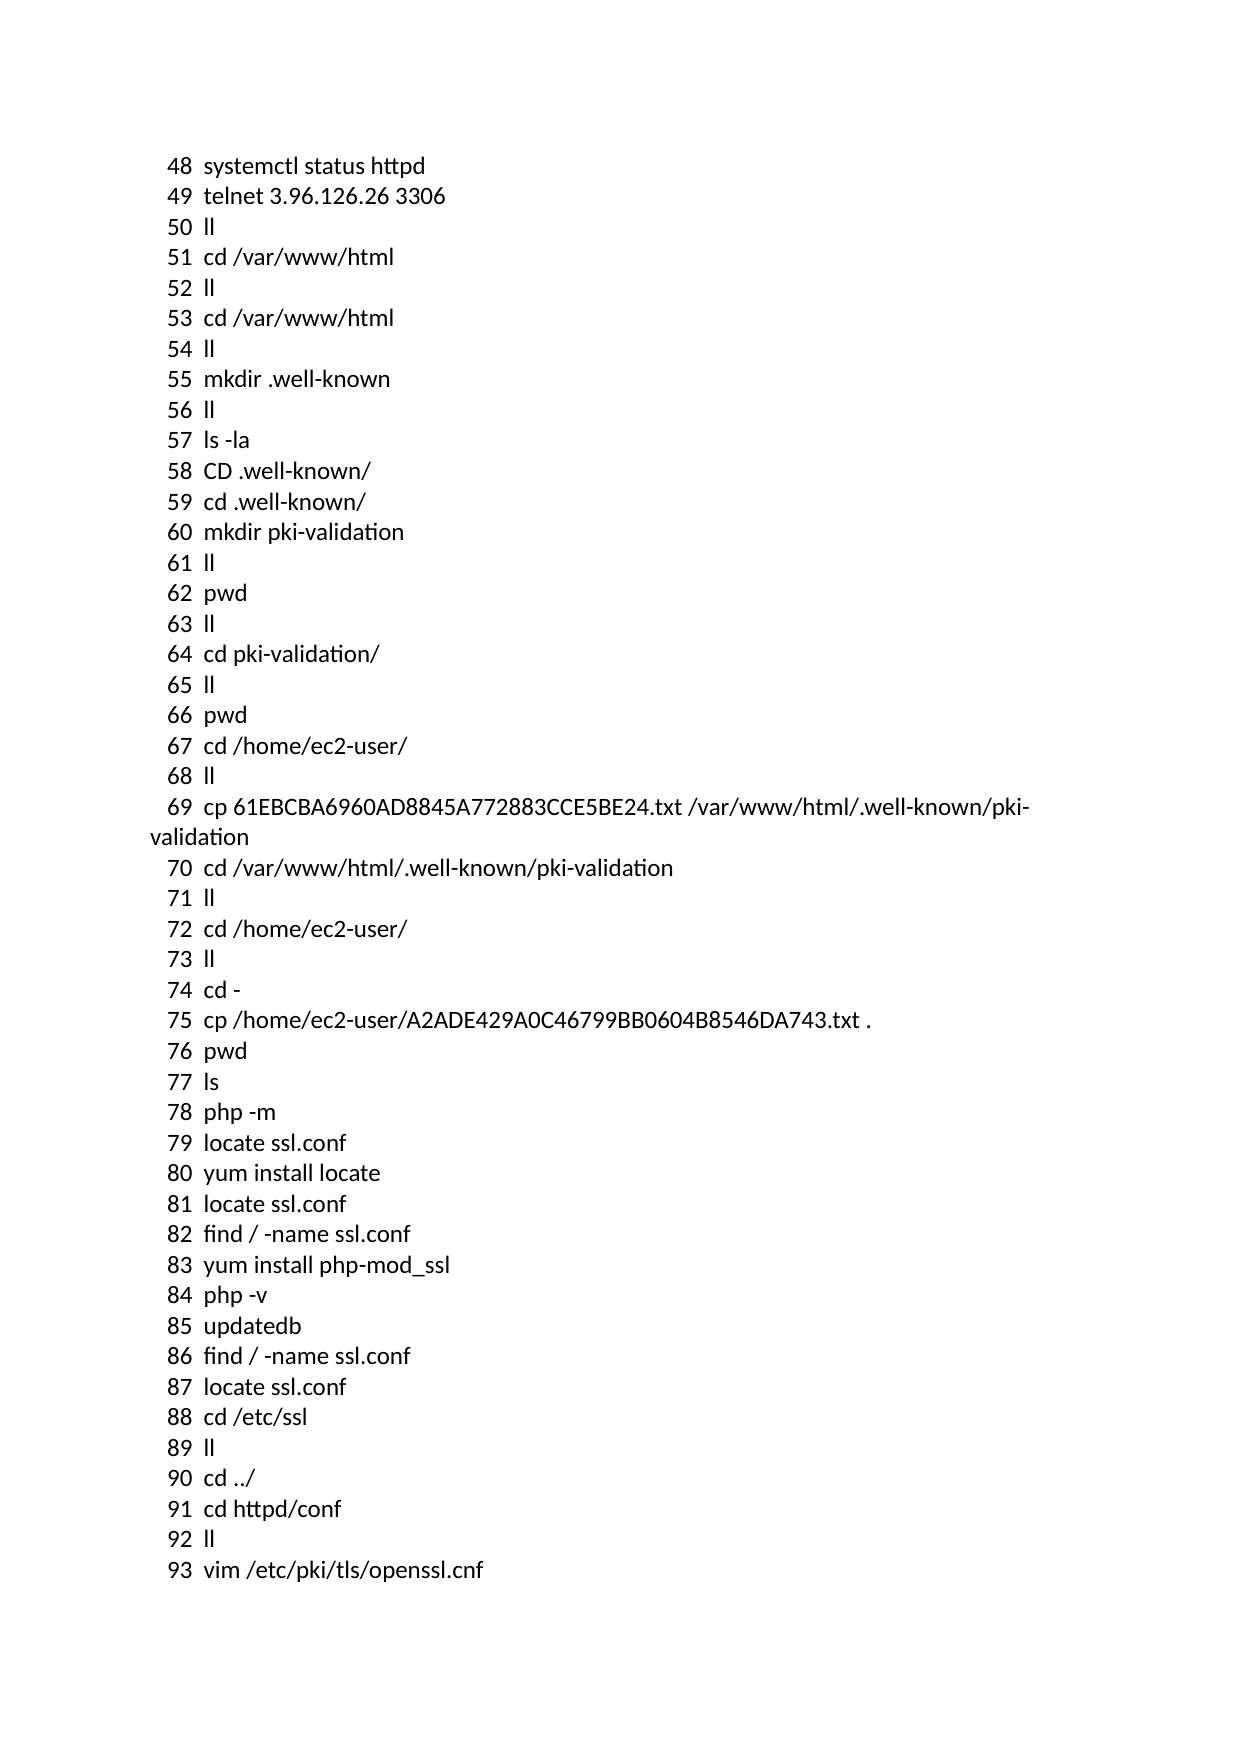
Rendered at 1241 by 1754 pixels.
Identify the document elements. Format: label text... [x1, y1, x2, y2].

text 79 locate ssl.conf [150, 1127, 1090, 1157]
text 77 ls [150, 1066, 1090, 1096]
text 81 locate ssl.conf [150, 1188, 1090, 1218]
text 60 mkdir pki-validation [150, 516, 1090, 547]
text 52 ll [150, 272, 1090, 303]
text 86 find / -name ssl.conf [150, 1340, 1090, 1371]
text 64 cd pki-validation/ [150, 638, 1090, 669]
text 90 cd ../ [150, 1462, 1090, 1493]
text 84 php -v [150, 1279, 1090, 1310]
text 73 ll [150, 943, 1090, 974]
text 82 find / -name ssl.conf [150, 1218, 1090, 1249]
text 59 cd .well-known/ [150, 486, 1090, 516]
text 80 yum install locate [150, 1157, 1090, 1188]
text 51 cd /var/www/html [150, 242, 1090, 272]
text 68 ll [150, 760, 1090, 791]
text 92 ll [150, 1523, 1090, 1554]
text 91 cd httpd/conf [150, 1493, 1090, 1523]
text 50 ll [150, 211, 1090, 242]
text 89 ll [150, 1432, 1090, 1462]
text 75 cp /home/ec2-user/A2ADE429A0C46799BB0604B8546DA743.txt . [150, 1004, 1090, 1035]
text 65 ll [150, 669, 1090, 699]
text 78 php -m [150, 1096, 1090, 1127]
text 74 cd - [150, 974, 1090, 1004]
text 61 ll [150, 547, 1090, 577]
text 85 updatedb [150, 1310, 1090, 1340]
text 93 vim /etc/pki/tls/openssl.cnf [150, 1554, 1090, 1584]
text 53 cd /var/www/html [150, 303, 1090, 333]
text 88 cd /etc/ssl [150, 1401, 1090, 1432]
text 48 systemctl status httpd [150, 150, 1090, 181]
text 69 cp 61EBCBA6960AD8845A772883CCE5BE24.txt /var/www/html/.well-known/pki-validation [150, 791, 1090, 852]
text 72 cd /home/ec2-user/ [150, 913, 1090, 943]
text 55 mkdir .well-known [150, 364, 1090, 394]
text 49 telnet 3.96.126.26 3306 [150, 181, 1090, 211]
text 70 cd /var/www/html/.well-known/pki-validation [150, 852, 1090, 882]
text 58 CD .well-known/ [150, 455, 1090, 486]
text 62 pwd [150, 577, 1090, 608]
text 87 locate ssl.conf [150, 1371, 1090, 1401]
text 54 ll [150, 333, 1090, 364]
text 71 ll [150, 882, 1090, 913]
text 56 ll [150, 394, 1090, 425]
text 83 yum install php-mod_ssl [150, 1249, 1090, 1279]
text 76 pwd [150, 1035, 1090, 1066]
text 67 cd /home/ec2-user/ [150, 730, 1090, 760]
text 57 ls -la [150, 425, 1090, 455]
text 63 ll [150, 608, 1090, 638]
text 66 pwd [150, 699, 1090, 730]
